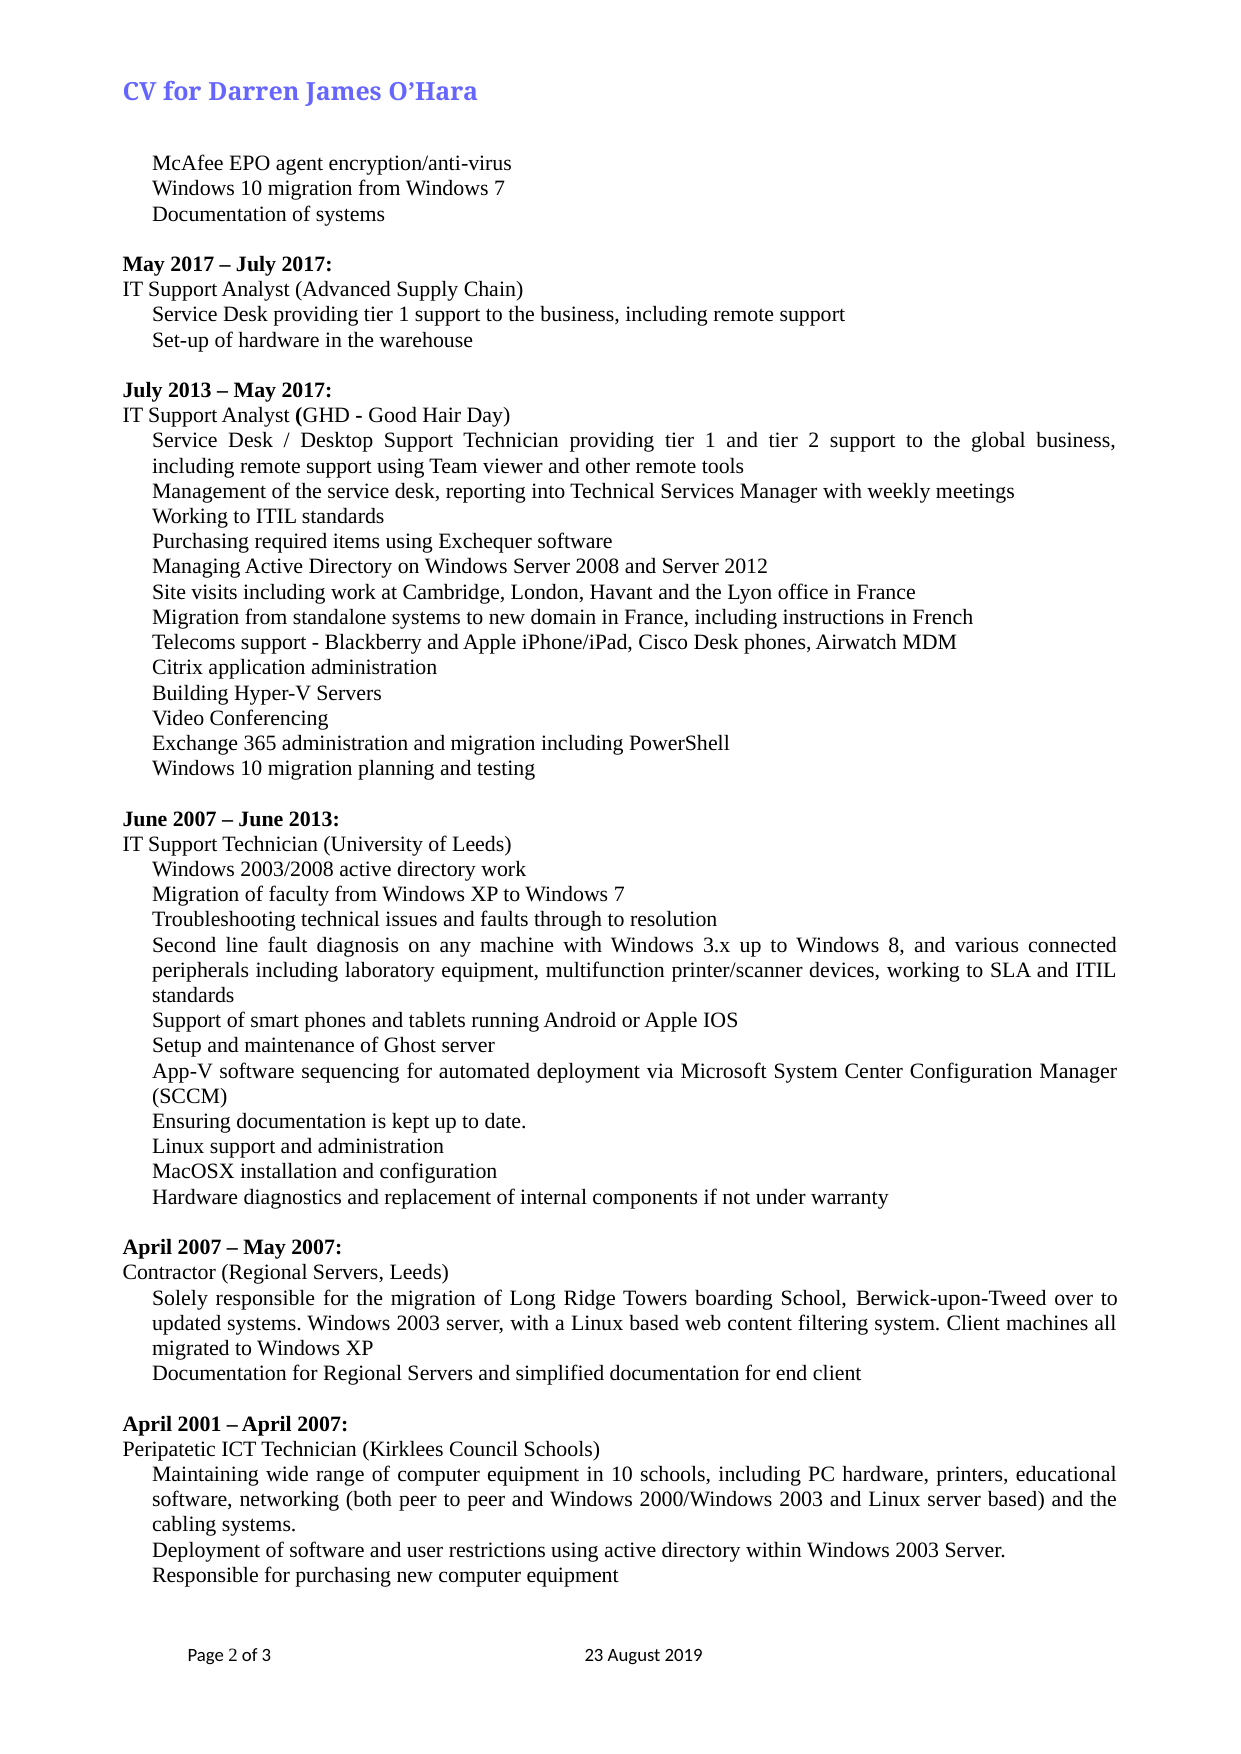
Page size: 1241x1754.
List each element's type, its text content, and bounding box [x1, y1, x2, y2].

list MacOSX installation and configuration [122, 1158, 1118, 1184]
list Documentation for Regional Servers and simplified documentation for end client [122, 1360, 1118, 1385]
list Site visits including work at Cambridge, London, Havant and the Lyon office in France [122, 579, 1118, 604]
list Telecoms support - Blackberry and Apple iPhone/iPad, Cisco Desk phones, Airwatch MDM [122, 629, 1118, 654]
text April 2007 – May 2007: [122, 1234, 1118, 1259]
text IT Support Analyst (GHD - Good Hair Day) [122, 402, 1118, 427]
list App-V software sequencing for automated deployment via Microsoft System Center Configuration Manager (SCCM) [122, 1058, 1118, 1108]
text Contractor (Regional Servers, Leeds) [122, 1259, 1118, 1284]
list Set-up of hardware in the warehouse [122, 327, 1118, 352]
list Citrix application administration [122, 654, 1118, 679]
list Ensuring documentation is kept up to date. [122, 1108, 1118, 1133]
text Peripatetic ICT Technician (Kirklees Council Schools) [122, 1436, 1118, 1461]
list Setup and maintenance of Ghost server [122, 1032, 1118, 1058]
list Windows 10 migration from Windows 7 [122, 175, 1118, 201]
text July 2013 – May 2017: [122, 377, 1118, 402]
list Windows 2003/2008 active directory work [122, 856, 1118, 881]
list Service Desk / Desktop Support Technician providing tier 1 and tier 2 support to the global business, including remote support using Team viewer and other remote tools [122, 427, 1118, 478]
text IT Support Analyst (Advanced Supply Chain) [122, 276, 1118, 301]
list McAfee EPO agent encryption/anti-virus [122, 150, 1118, 175]
list Maintaining wide range of computer equipment in 10 schools, including PC hardware, printers, educational software, networking (both peer to peer and Windows 2000/Windows 2003 and Linux server based) and the cabling systems. [122, 1461, 1118, 1537]
text May 2017 – July 2017: [122, 251, 1118, 276]
list Video Conferencing [122, 705, 1118, 730]
list Solely responsible for the migration of Long Ridge Towers boarding School, Berwick-upon-Tweed over to updated systems. Windows 2003 server, with a Linux based web content filtering system. Client machines all migrated to Windows XP [122, 1284, 1118, 1360]
list Hardware diagnostics and replacement of internal components if not under warranty [122, 1184, 1118, 1209]
list Deployment of software and user restrictions using active directory within Windows 2003 Server. [122, 1537, 1118, 1562]
list Building Hyper-V Servers [122, 679, 1118, 705]
list Working to ITIL standards [122, 503, 1118, 528]
list Responsible for purchasing new computer equipment [122, 1562, 1118, 1587]
list Documentation of systems [122, 201, 1118, 226]
text April 2001 – April 2007: [122, 1411, 1118, 1436]
list Migration from standalone systems to new domain in France, including instructions in French [122, 604, 1118, 629]
list Managing Active Directory on Windows Server 2008 and Server 2012 [122, 553, 1118, 579]
list Exchange 365 administration and migration including PowerShell [122, 730, 1118, 755]
list Support of smart phones and tablets running Android or Apple IOS [122, 1007, 1118, 1032]
list Management of the service desk, reporting into Technical Services Manager with weekly meetings [122, 478, 1118, 503]
list Troubleshooting technical issues and faults through to resolution [122, 906, 1118, 932]
text June 2007 – June 2013: [122, 806, 1118, 831]
text IT Support Technician (University of Leeds) [122, 831, 1118, 856]
list Purchasing required items using Exchequer software [122, 528, 1118, 553]
list Windows 10 migration planning and testing [122, 755, 1118, 780]
list Second line fault diagnosis on any machine with Windows 3.x up to Windows 8, and various connected peripherals including laboratory equipment, multifunction printer/scanner devices, working to SLA and ITIL standards [122, 932, 1118, 1007]
list Migration of faculty from Windows XP to Windows 7 [122, 881, 1118, 906]
list Linux support and administration [122, 1133, 1118, 1158]
list Service Desk providing tier 1 support to the business, including remote support [122, 301, 1118, 327]
